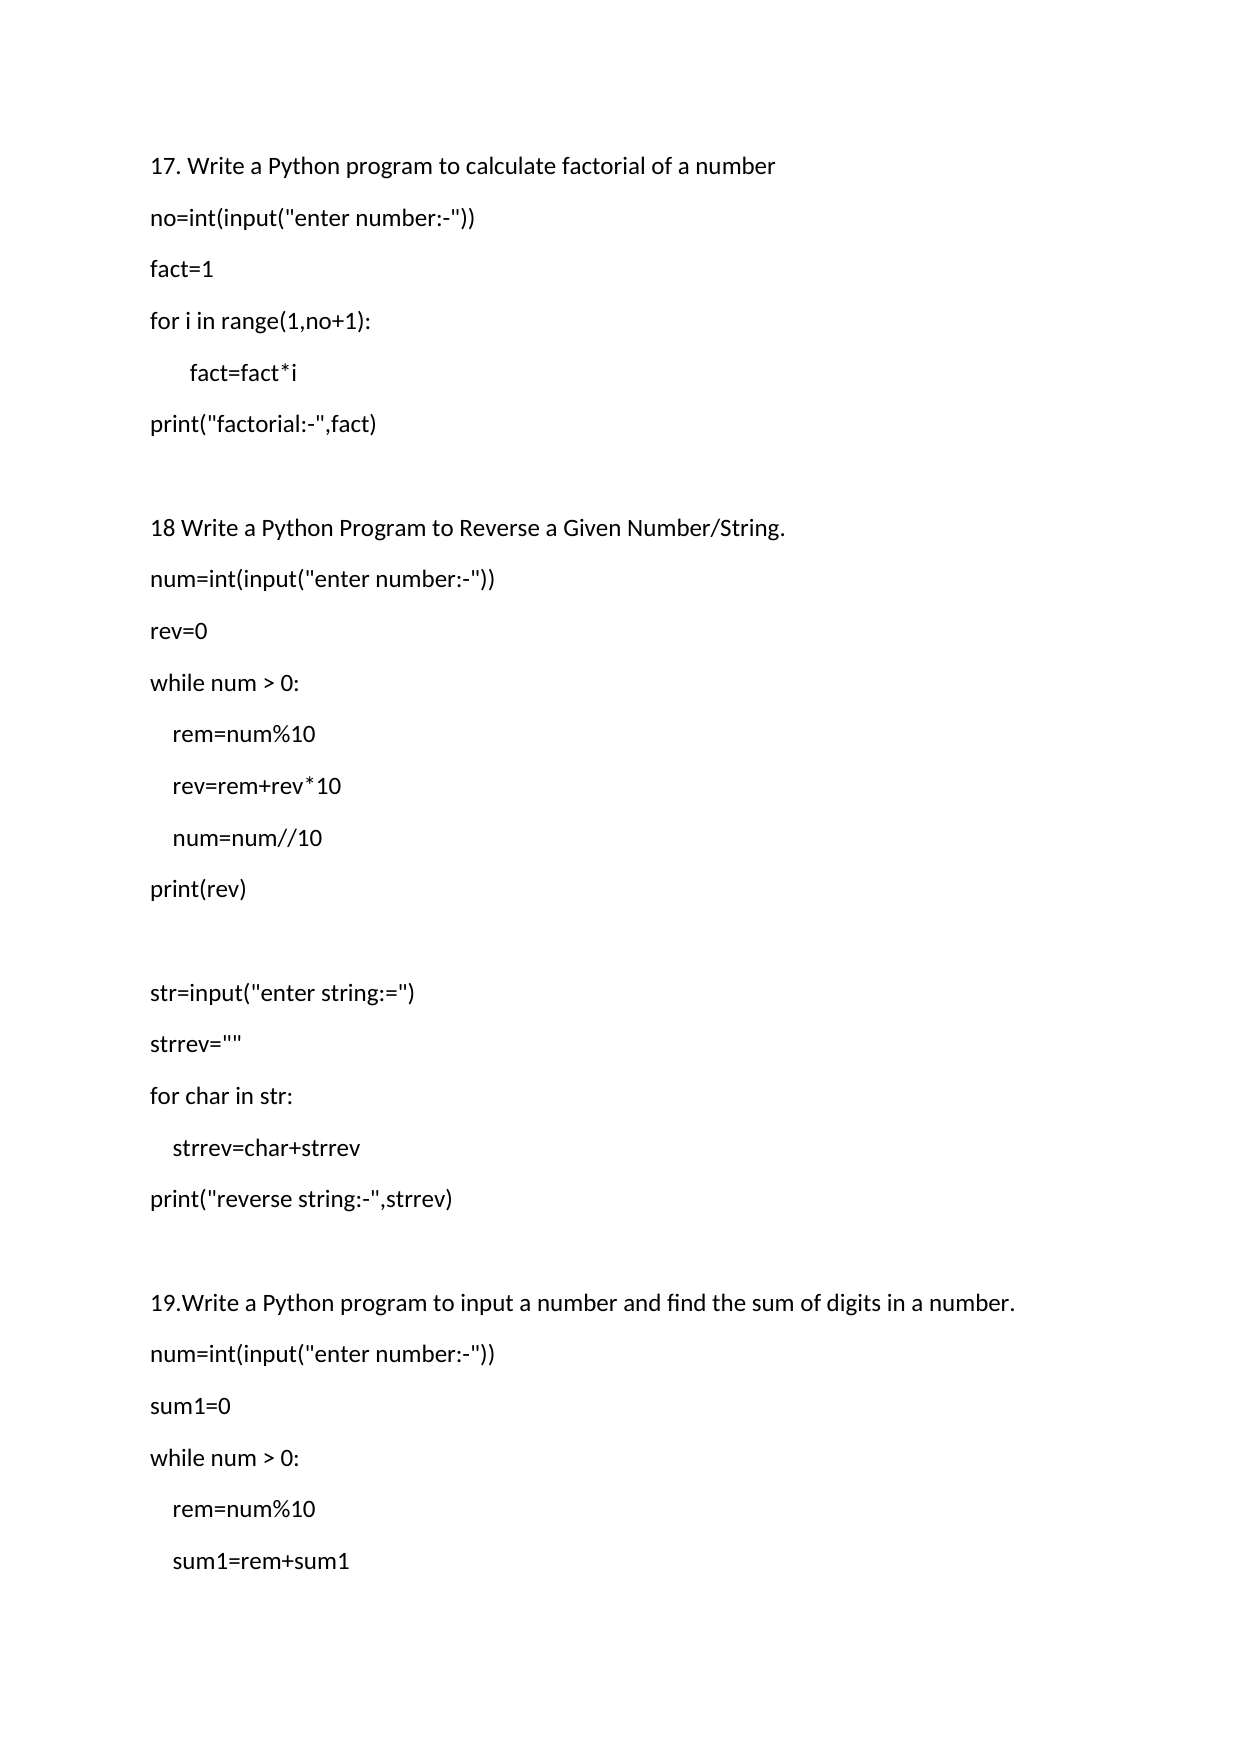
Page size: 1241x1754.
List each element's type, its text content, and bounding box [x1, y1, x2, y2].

text for i in range(1,no+1): [150, 305, 1090, 336]
text rem=num%10 [150, 718, 1090, 749]
text 18 Write a Python Program to Reverse a Given Number/String. [150, 512, 1090, 542]
text strrev=char+strrev [150, 1132, 1090, 1162]
text print("factorial:-",fact) [150, 408, 1090, 439]
text sum1=0 [150, 1390, 1090, 1421]
text num=int(input("enter number:-")) [150, 1338, 1090, 1369]
text while num > 0: [150, 1442, 1090, 1472]
text for char in str: [150, 1080, 1090, 1111]
text fact=1 [150, 253, 1090, 284]
text sum1=rem+sum1 [150, 1545, 1090, 1576]
text 19.Write a Python program to input a number and find the sum of digits in a number. [150, 1287, 1090, 1317]
text fact=fact*i [150, 357, 1090, 387]
text rem=num%10 [150, 1493, 1090, 1524]
text rev=rem+rev*10 [150, 770, 1090, 801]
text num=num//10 [150, 822, 1090, 852]
text 17. Write a Python program to calculate factorial of a number [150, 150, 1090, 181]
text num=int(input("enter number:-")) [150, 563, 1090, 594]
text no=int(input("enter number:-")) [150, 202, 1090, 232]
text strrev="" [150, 1028, 1090, 1059]
text rev=0 [150, 615, 1090, 646]
text while num > 0: [150, 667, 1090, 697]
text str=input("enter string:=") [150, 977, 1090, 1007]
text print("reverse string:-",strrev) [150, 1183, 1090, 1214]
text print(rev) [150, 873, 1090, 904]
